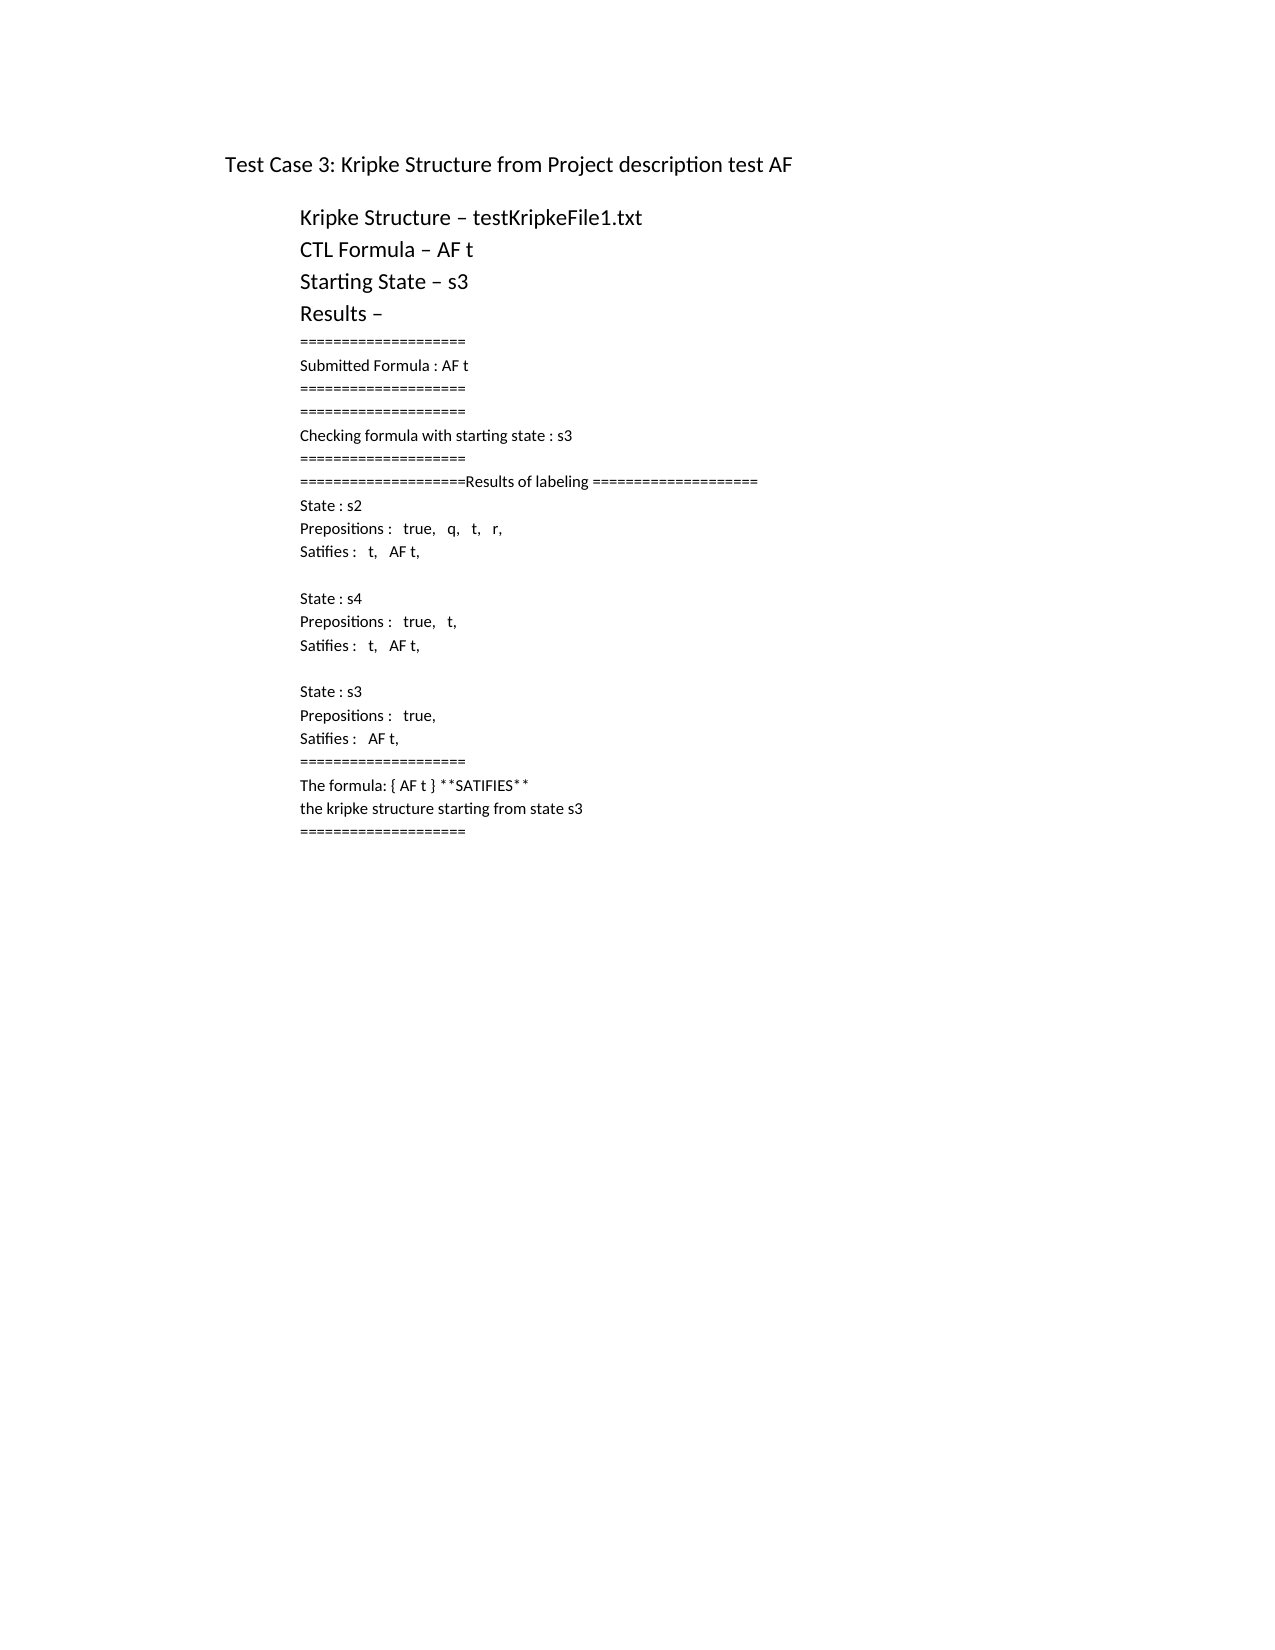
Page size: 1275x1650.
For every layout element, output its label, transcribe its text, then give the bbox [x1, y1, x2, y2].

text State : s3 [225, 682, 1125, 702]
text ==================== [225, 448, 1125, 469]
text CTL Formula – AF t [225, 235, 1125, 263]
text Test Case 3: Kripke Structure from Project description test AF [150, 150, 1125, 178]
text Prepositions : true, q, t, r, [225, 518, 1125, 539]
text ==================== [225, 822, 1125, 842]
text Kripke Structure – testKripkeFile1.txt [225, 203, 1125, 231]
text Satifies : AF t, [225, 728, 1125, 749]
text Prepositions : true, t, [225, 612, 1125, 632]
text Starting State – s3 [225, 267, 1125, 295]
text Results – [225, 299, 1125, 328]
text Checking formula with starting state : s3 [225, 425, 1125, 445]
text the kripke structure starting from state s3 [225, 798, 1125, 819]
text ==================== [225, 332, 1125, 352]
text Satifies : t, AF t, [225, 542, 1125, 562]
text State : s4 [225, 588, 1125, 609]
text Satifies : t, AF t, [225, 635, 1125, 655]
text ==================== [225, 378, 1125, 399]
text ====================Results of labeling ==================== [225, 472, 1125, 492]
text Submitted Formula : AF t [225, 355, 1125, 375]
text Prepositions : true, [225, 705, 1125, 725]
text State : s2 [225, 495, 1125, 515]
text The formula: { AF t } **SATIFIES** [225, 775, 1125, 795]
text ==================== [225, 752, 1125, 772]
text ==================== [225, 402, 1125, 422]
